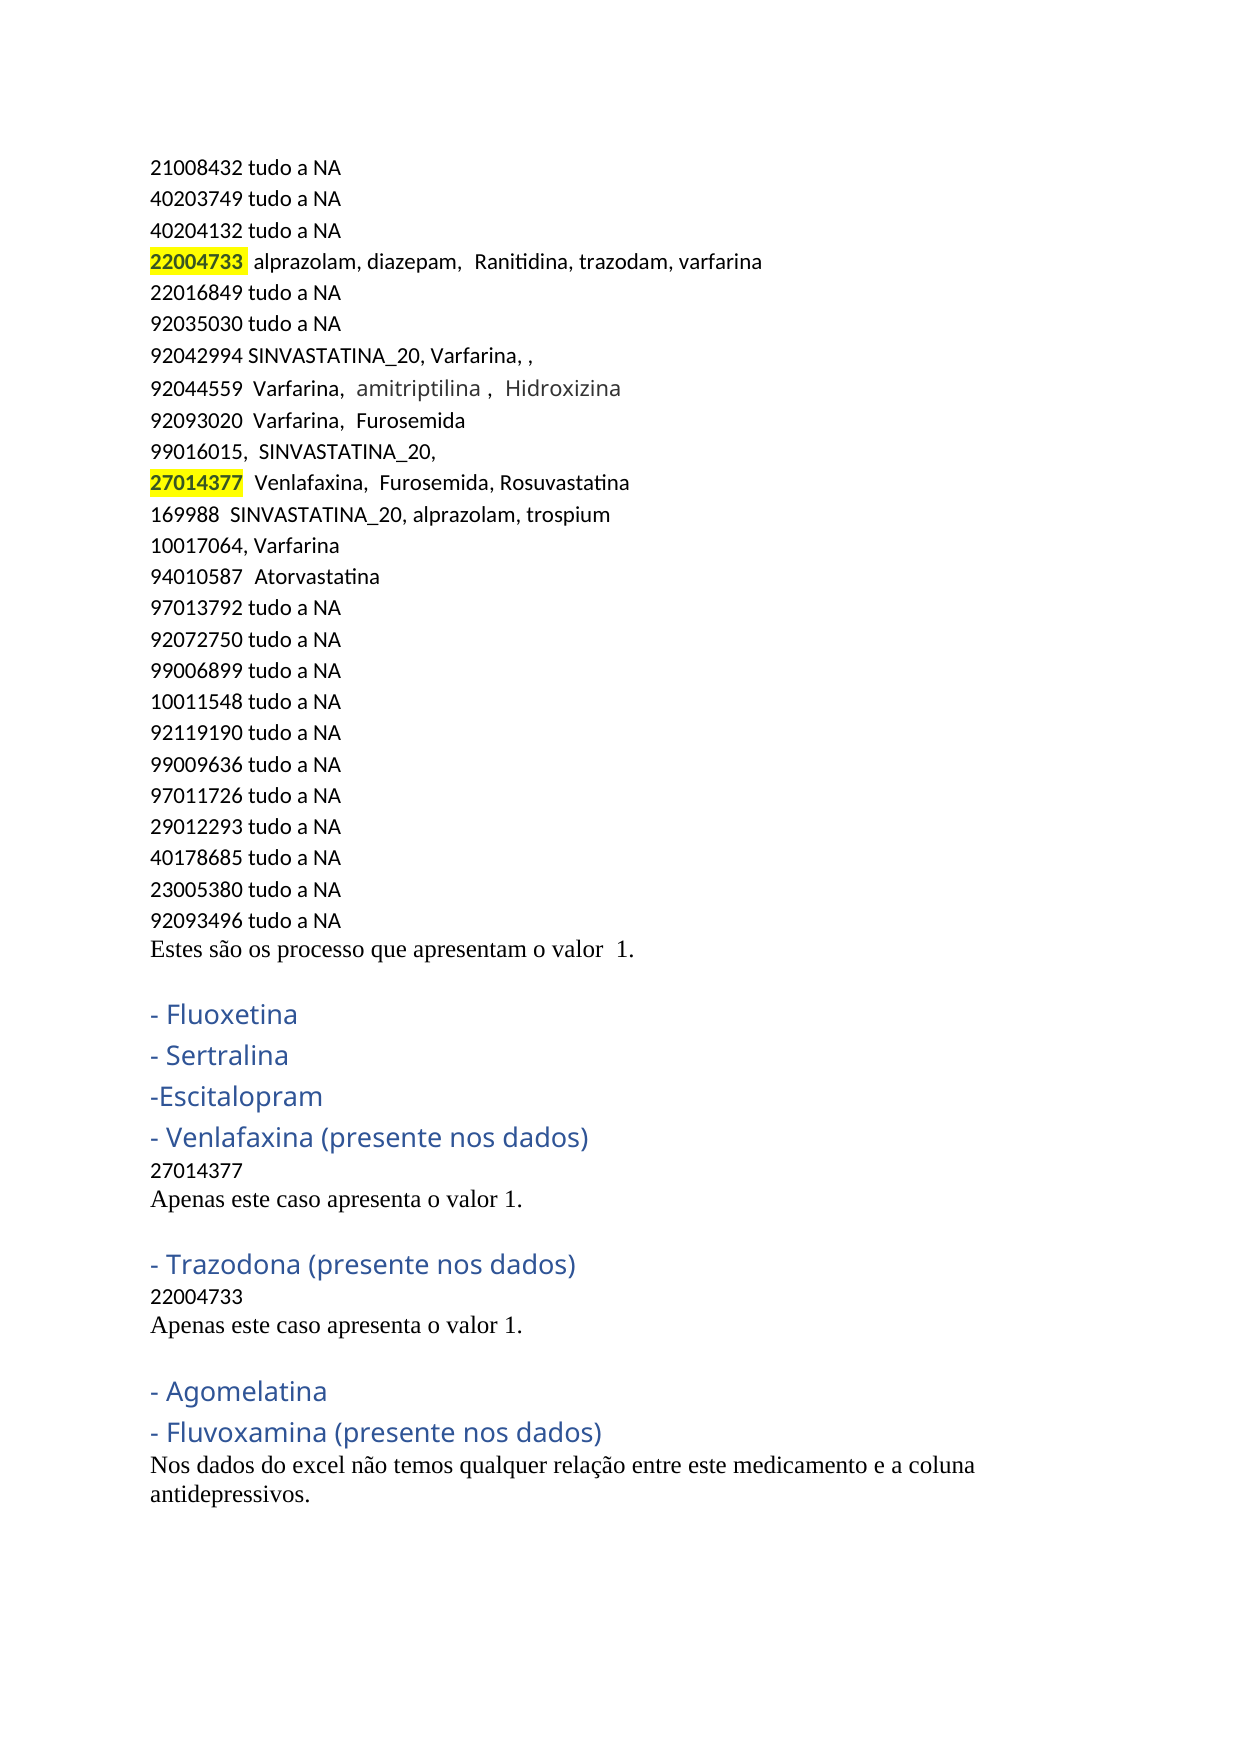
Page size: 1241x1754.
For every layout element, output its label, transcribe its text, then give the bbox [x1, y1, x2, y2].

subtitle - Agomelatina [150, 1372, 1090, 1409]
table_cell 22004733 alprazolam, diazepam, Ranitidina, trazodam, varfarina [139, 244, 926, 275]
table_cell 94010587 Atorvastatina [139, 559, 926, 590]
table_cell 92119190 tudo a NA [139, 715, 926, 747]
table_cell 40178685 tudo a NA [139, 840, 926, 872]
subtitle - Fluvoxamina (presente nos dados) [150, 1413, 1090, 1450]
table_cell 99009636 tudo a NA [139, 747, 926, 778]
text 22004733 [150, 1282, 1090, 1310]
text Estes são os processo que apresentam o valor 1. [150, 150, 1090, 963]
table_cell 99016015, SINVASTATINA_20, [139, 434, 926, 465]
subtitle - Fluoxetina [150, 996, 1090, 1033]
table_cell 97013792 tudo a NA [139, 590, 926, 622]
subtitle -Escitalopram [150, 1078, 1090, 1115]
text 27014377 [150, 1156, 1090, 1184]
table_cell 92044559 Varfarina, amitriptilina , Hidroxizina [139, 369, 926, 403]
table_header 21008432 tudo a NA [139, 150, 926, 181]
table_cell 97011726 tudo a NA [139, 778, 926, 809]
subtitle - Trazodona (presente nos dados) [150, 1245, 1090, 1282]
table_cell 29012293 tudo a NA [139, 809, 926, 840]
table_cell 40204132 tudo a NA [139, 213, 926, 244]
table_cell 27014377 Venlafaxina, Furosemida, Rosuvastatina [139, 465, 926, 497]
table_cell 92042994 SINVASTATINA_20, Varfarina, , [139, 338, 926, 369]
table_cell 169988 SINVASTATINA_20, alprazolam, trospium [139, 497, 926, 528]
table_cell 22016849 tudo a NA [139, 275, 926, 306]
text Apenas este caso apresenta o valor 1. [150, 1184, 1090, 1212]
table_cell 10017064, Varfarina [139, 528, 926, 559]
table_cell 92035030 tudo a NA [139, 306, 926, 338]
table_cell 40203749 tudo a NA [139, 181, 926, 213]
table_cell 99006899 tudo a NA [139, 653, 926, 684]
text Apenas este caso apresenta o valor 1. [150, 1310, 1090, 1339]
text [150, 1450, 1090, 1507]
table_cell 92072750 tudo a NA [139, 622, 926, 653]
table_cell 92093020 Varfarina, Furosemida [139, 403, 926, 434]
table_cell 10011548 tudo a NA [139, 684, 926, 715]
table_cell 23005380 tudo a NA [139, 872, 926, 903]
subtitle - Venlafaxina (presente nos dados) [150, 1119, 1090, 1156]
subtitle - Sertralina [150, 1037, 1090, 1074]
table_cell 92093496 tudo a NA [139, 903, 926, 934]
